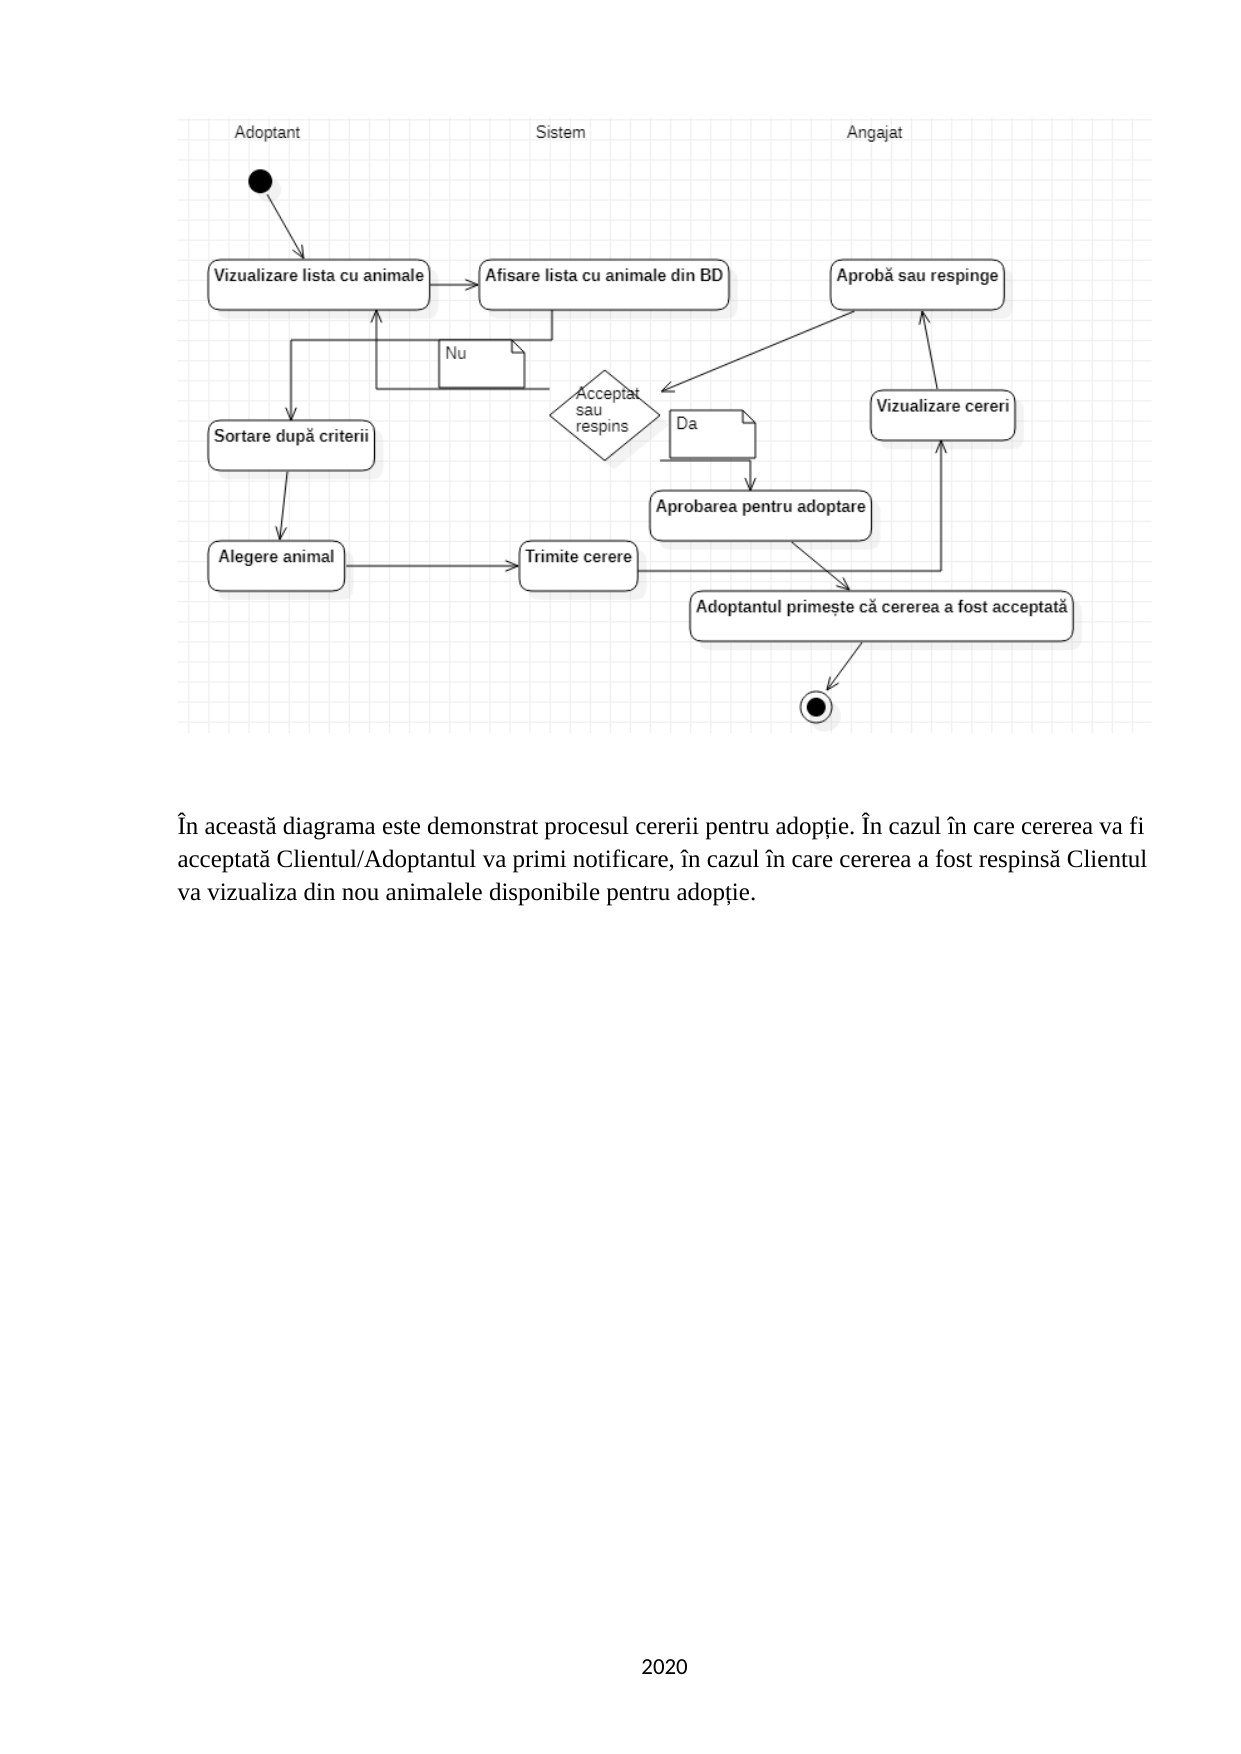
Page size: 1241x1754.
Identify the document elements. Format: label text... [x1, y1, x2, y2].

text În această diagrama este demonstrat procesul cererii pentru adopție. În cazul în care cererea va fi acceptată Clientul/Adoptantul va primi notificare, în cazul în care cererea a fost respinsă Clientul va vizualiza din nou animalele disponibile pentru adopție. [177, 811, 1152, 906]
picture [177, 118, 1152, 733]
